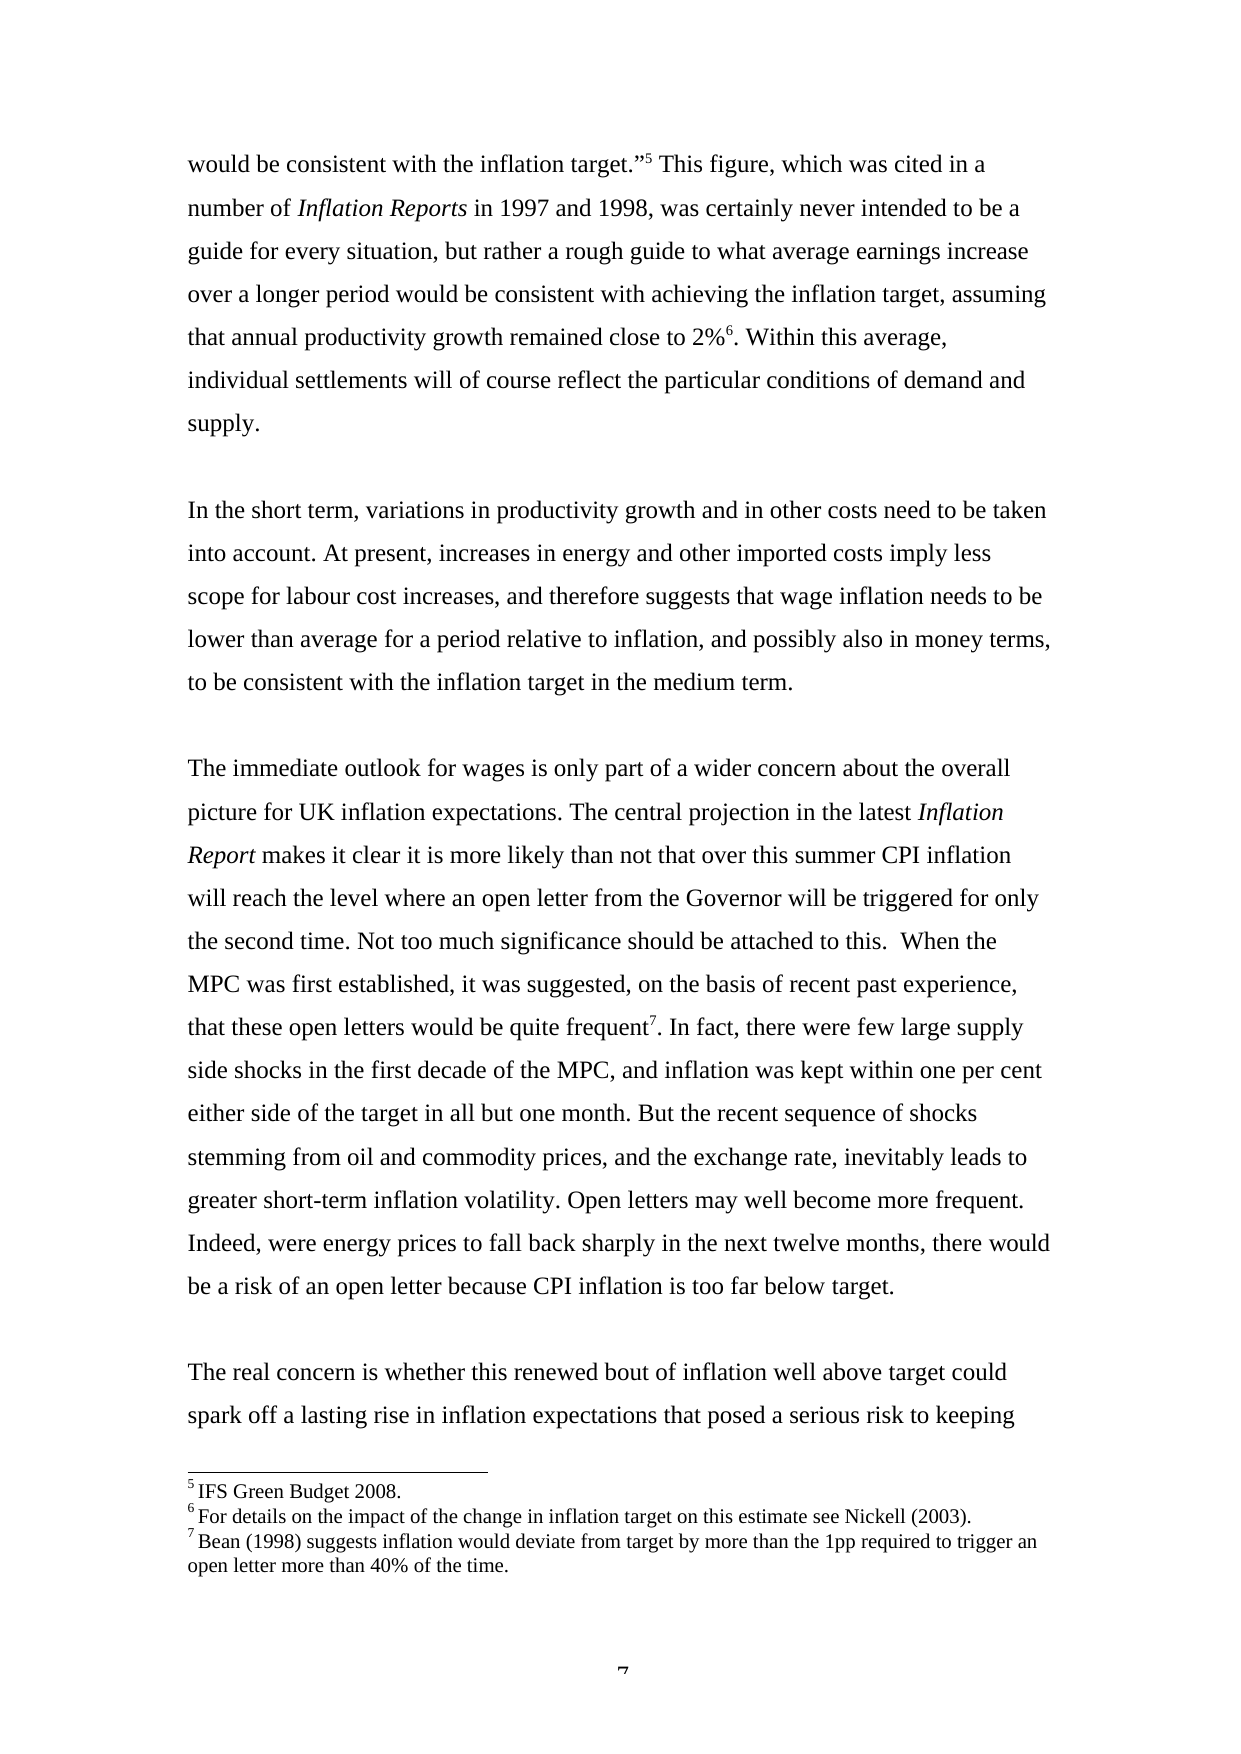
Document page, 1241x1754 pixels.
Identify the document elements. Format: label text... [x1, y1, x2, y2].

text 6 For details on the impact of the change in inflation target on this estimate see Nickell (2003). [187, 1504, 1190, 1528]
text The real concern is whether this renewed bout of inflation well above target could spark off a lasting rise in inflation expectations that posed a serious risk to keeping [187, 1357, 1018, 1429]
text would be consistent with the inflation target.”5 This figure, which was cited in a number of Inflation Reports in 1997 and 1998, was certainly never intended to be a guide for every situation, but rather a rough guide to what average earnings increase over a longer period would be consistent with achieving the inflation target, assuming that annual productivity growth remained close to 2%6. Within this average, individual settlements will of course reflect the particular conditions of demand and supply. [187, 149, 1049, 437]
text 5 IFS Green Budget 2008. [187, 1473, 1190, 1504]
text In the short term, variations in productivity growth and in other costs need to be taken into account. At present, increases in energy and other imported costs imply less scope for labour cost increases, and therefore suggests that wage inflation needs to be lower than average for a period relative to inflation, and possibly also in money terms, to be consistent with the inflation target in the medium term. [187, 495, 1052, 696]
text 7 Bean (1998) suggests inflation would deviate from target by more than the 1pp required to trigger an open letter more than 40% of the time. [187, 1529, 1052, 1577]
text The immediate outlook for wages is only part of a wider concern about the overall picture for UK inflation expectations. The central projection in the latest Inflation Report makes it clear it is more likely than not that over this summer CPI inflation will reach the level where an open letter from the Governor will be triggered for only the second time. Not too much significance should be attached to this. When the MPC was first established, it was suggested, on the basis of recent past experience, that these open letters would be quite frequent7. In fact, there were few large supply side shocks in the first decade of the MPC, and inflation was kept within one per cent either side of the target in all but one month. But the recent sequence of shocks stemming from oil and commodity prices, and the exchange rate, inevitably leads to greater short-term inflation volatility. Open letters may well become more frequent. Indeed, were energy prices to fall back sharply in the next twelve months, there would be a risk of an open letter because CPI inflation is too far below target. [187, 753, 1052, 1300]
